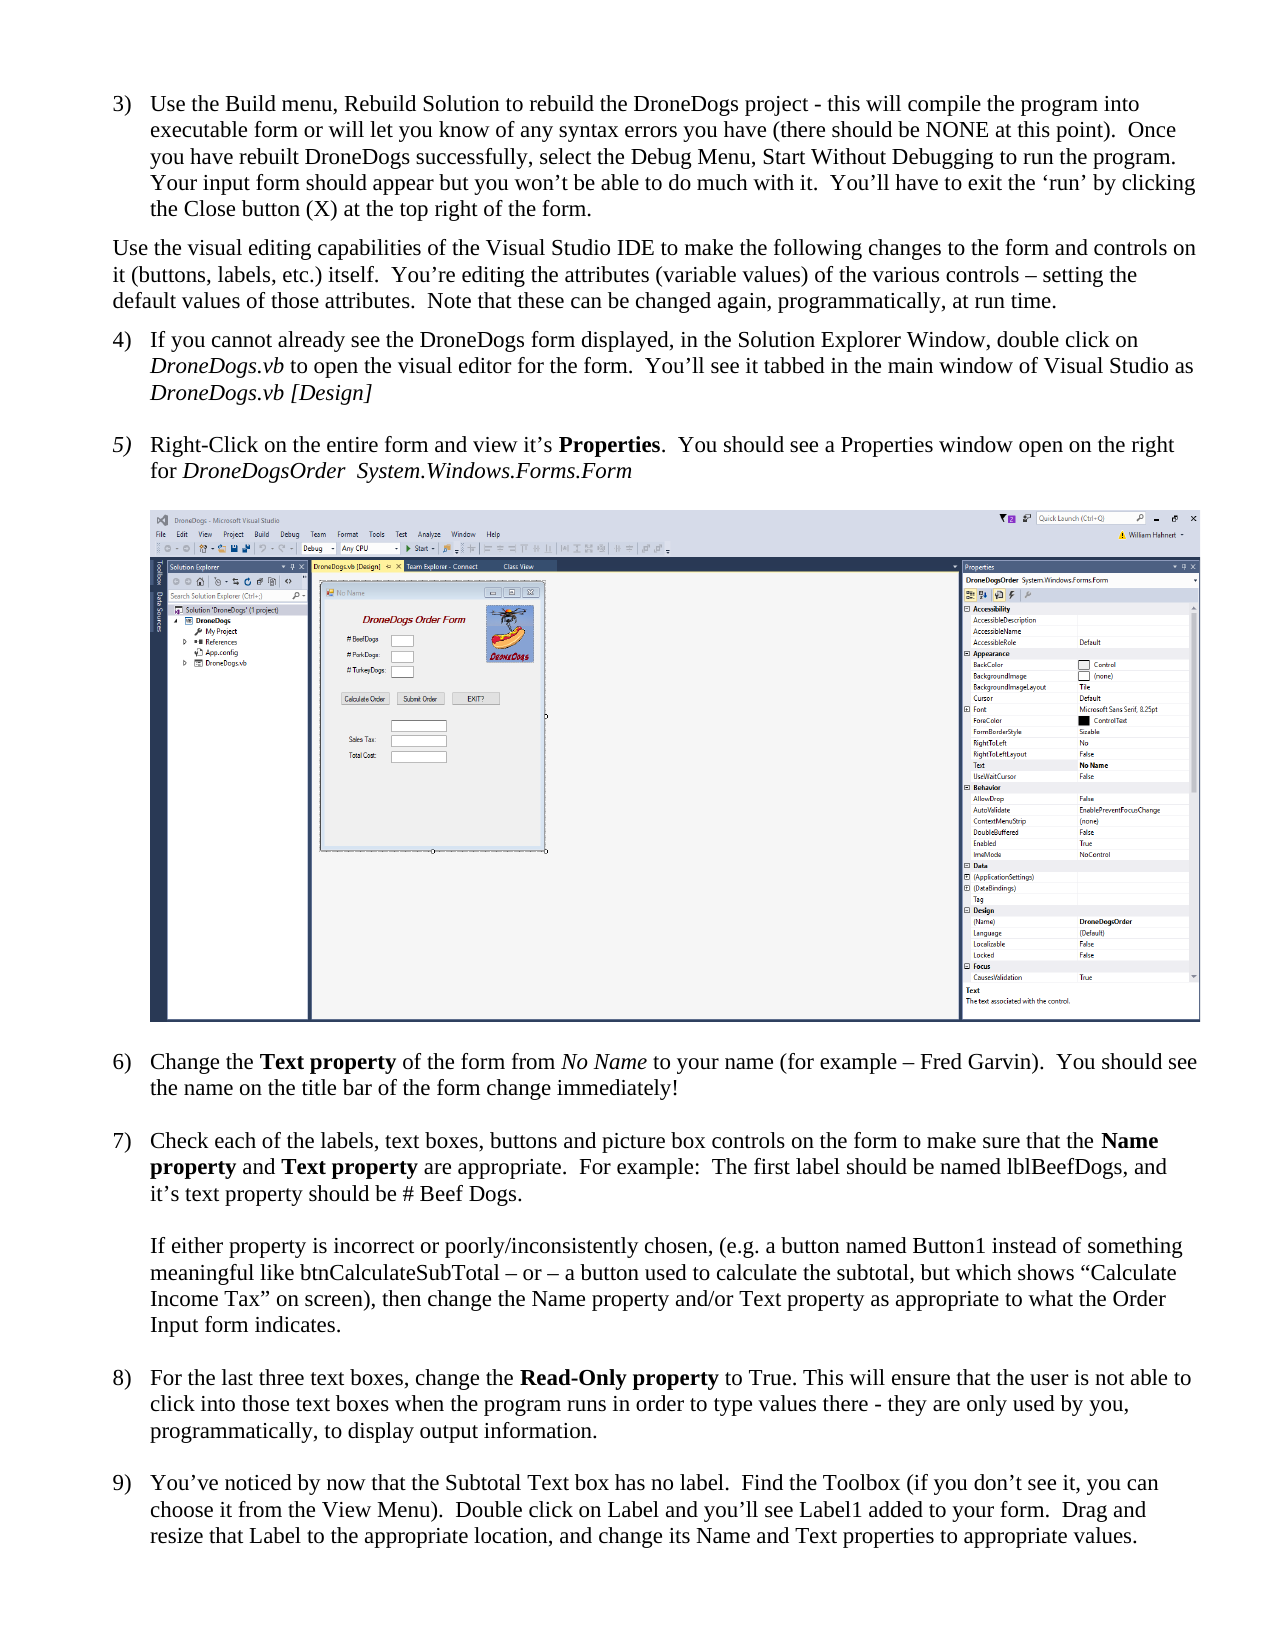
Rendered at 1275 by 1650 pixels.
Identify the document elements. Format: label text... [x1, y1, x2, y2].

picture [150, 510, 1200, 1022]
list For the last three text boxes, change the Read-Only property to True. This will ensure that the user is not able to click into those text boxes when the program runs in order to type values there - they are only used by you, programmatically, to display output information. [112, 1364, 1200, 1443]
list Check each of the labels, text boxes, buttons and picture box controls on the form to make sure that the Name property and Text property are appropriate. For example: The first label should be named lblBeefDogs, and it’s text property should be # Beef Dogs. If either property is incorrect or poorly/inconsistently chosen, (e.g. a button named Button1 instead of something meaningful like btnCalculateSubTotal – or – a button used to calculate the subtotal, but which shows “Calculate Income Tax” on screen), then change the Name property and/or Text property as appropriate to what the Order Input form indicates. [112, 1127, 1200, 1338]
list You’ve noticed by now that the Subtotal Text box has no label. Find the Toolbox (if you don’t see it, you can choose it from the View Menu). Double click on Label and you’ll see Label1 added to your form. Drag and resize that Label to the appropriate location, and change its Name and Text properties to appropriate values. [112, 1469, 1200, 1548]
list If you cannot already see the DroneDogs form displayed, in the Solution Explorer Window, double click on DroneDogs.vb to open the visual editor for the form. You’ll see it tabbed in the main window of Visual Studio as DroneDogs.vb [Design] [112, 326, 1200, 405]
list Use the Build menu, Rebuild Solution to rebuild the DroneDogs project - this will compile the program into executable form or will let you know of any syntax errors you have (there should be NONE at this point). Once you have rebuilt DroneDogs successfully, select the Debug Menu, Start Without Debugging to run the program. Your input form should appear but you won’t be able to do much with it. You’ll have to exit the ‘run’ by clicking the Close button (X) at the top right of the form. [112, 90, 1200, 222]
list Change the Text property of the form from No Name to your name (for example – Fred Garvin). You should see the name on the title bar of the form change immediately! [112, 1048, 1200, 1101]
text Use the visual editing capabilities of the Visual Studio IDE to make the following changes to the form and controls on it (buttons, labels, etc.) itself. You’re editing the attributes (variable values) of the various controls – setting the default values of those attributes. Note that these can be changed again, programmatically, at run time. [112, 234, 1200, 313]
list Right-Click on the entire form and view it’s Properties. You should see a Properties window open on the right for DroneDogsOrder System.Windows.Forms.Form [112, 431, 1200, 484]
